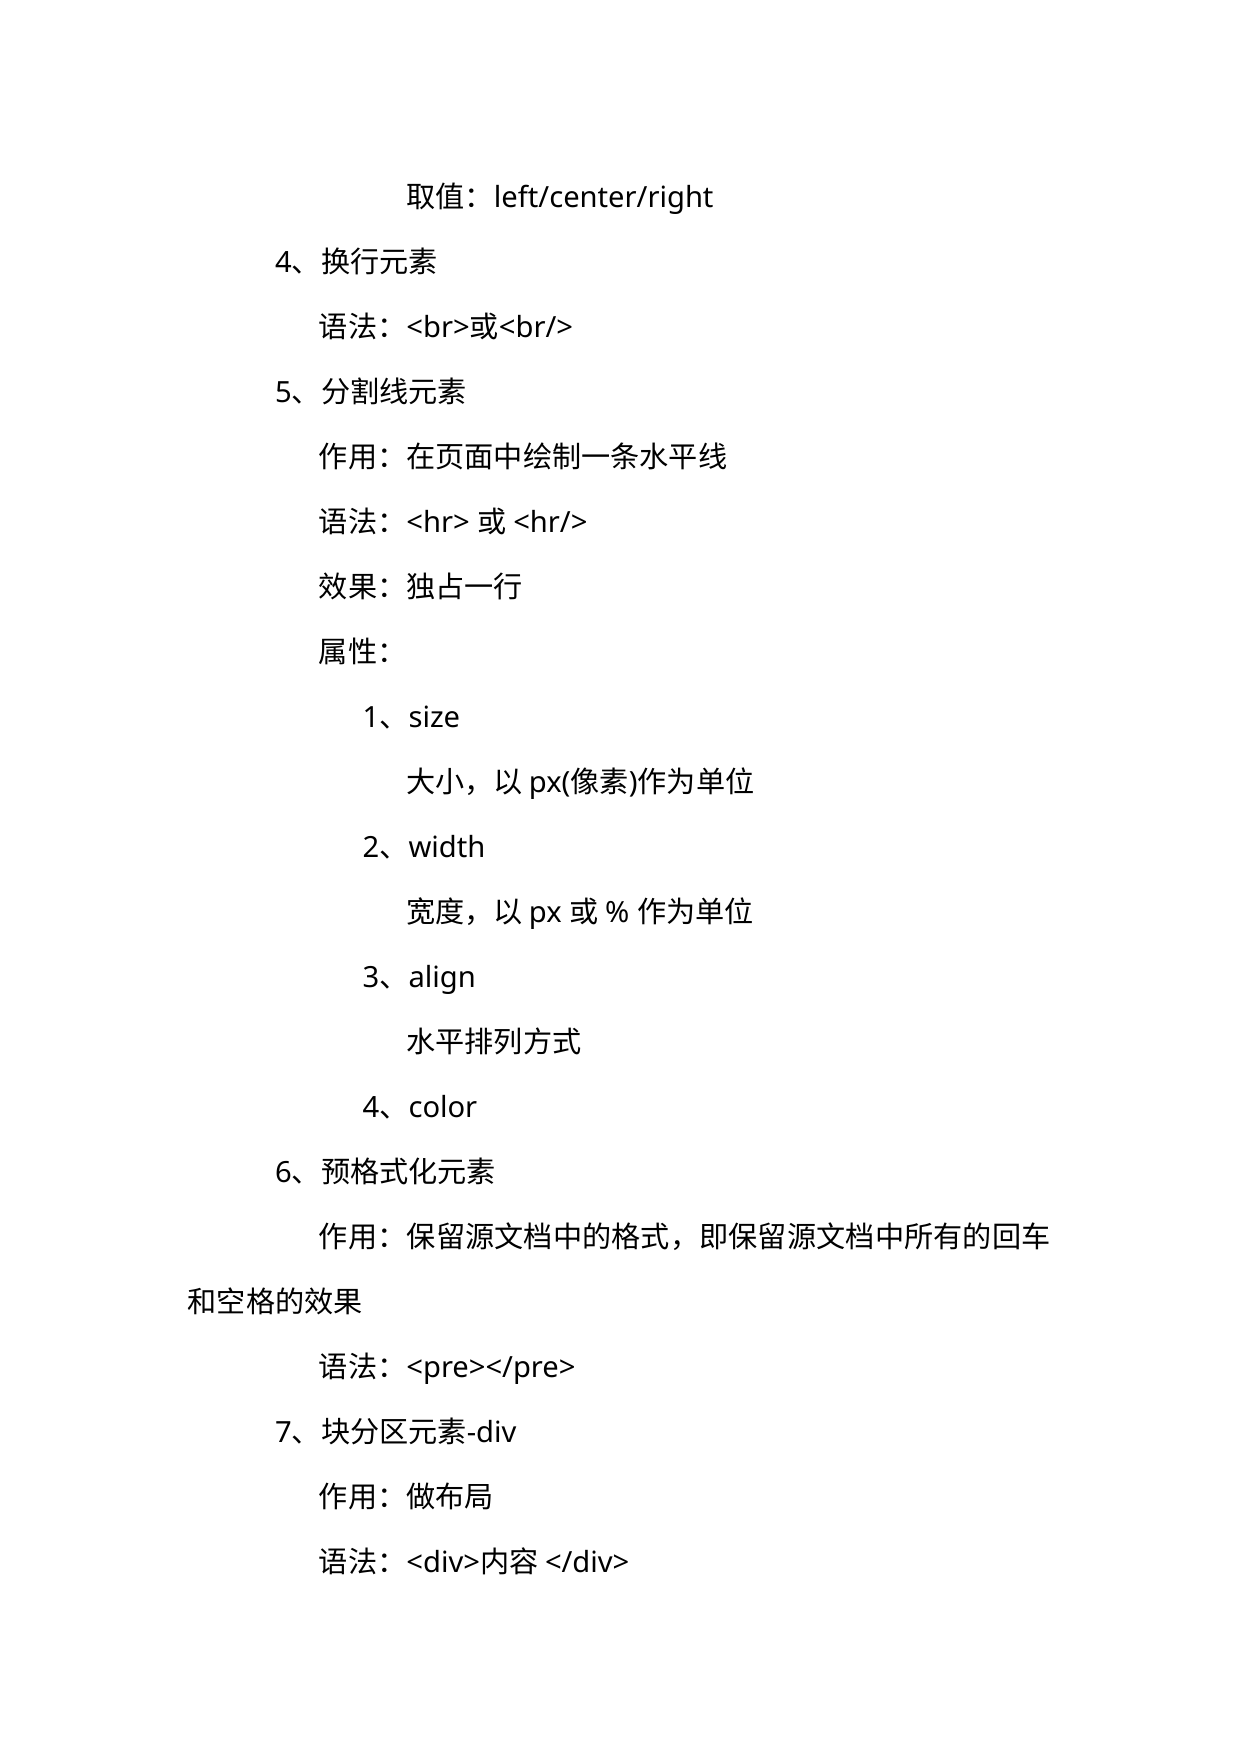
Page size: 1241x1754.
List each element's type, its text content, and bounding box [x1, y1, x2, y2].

text 2、width [187, 812, 1053, 877]
text 水平排列方式 [187, 1007, 1053, 1072]
text 语法：<hr> 或 <hr/> [187, 487, 1053, 552]
text 6、预格式化元素 [187, 1137, 1053, 1202]
text 7、块分区元素-div [187, 1397, 1053, 1462]
text 4、color [187, 1072, 1053, 1137]
text 作用：做布局 [187, 1462, 1053, 1527]
text 语法：<div>内容 </div> [187, 1527, 1053, 1592]
text 作用：保留源文档中的格式，即保留源文档中所有的回车和空格的效果 [187, 1202, 1053, 1332]
text 宽度，以px 或 % 作为单位 [187, 877, 1053, 942]
text 5、分割线元素 [187, 357, 1053, 422]
text 大小，以px(像素)作为单位 [187, 747, 1053, 812]
text 效果：独占一行 [187, 552, 1053, 617]
text 语法：<pre></pre> [187, 1332, 1053, 1397]
text 属性： [187, 617, 1053, 682]
text 1、size [187, 682, 1053, 747]
text 取值：left/center/right [187, 162, 1053, 227]
text 4、换行元素 [187, 227, 1053, 292]
text 3、align [187, 942, 1053, 1007]
text 语法：<br>或<br/> [187, 292, 1053, 357]
text 作用：在页面中绘制一条水平线 [187, 422, 1053, 487]
